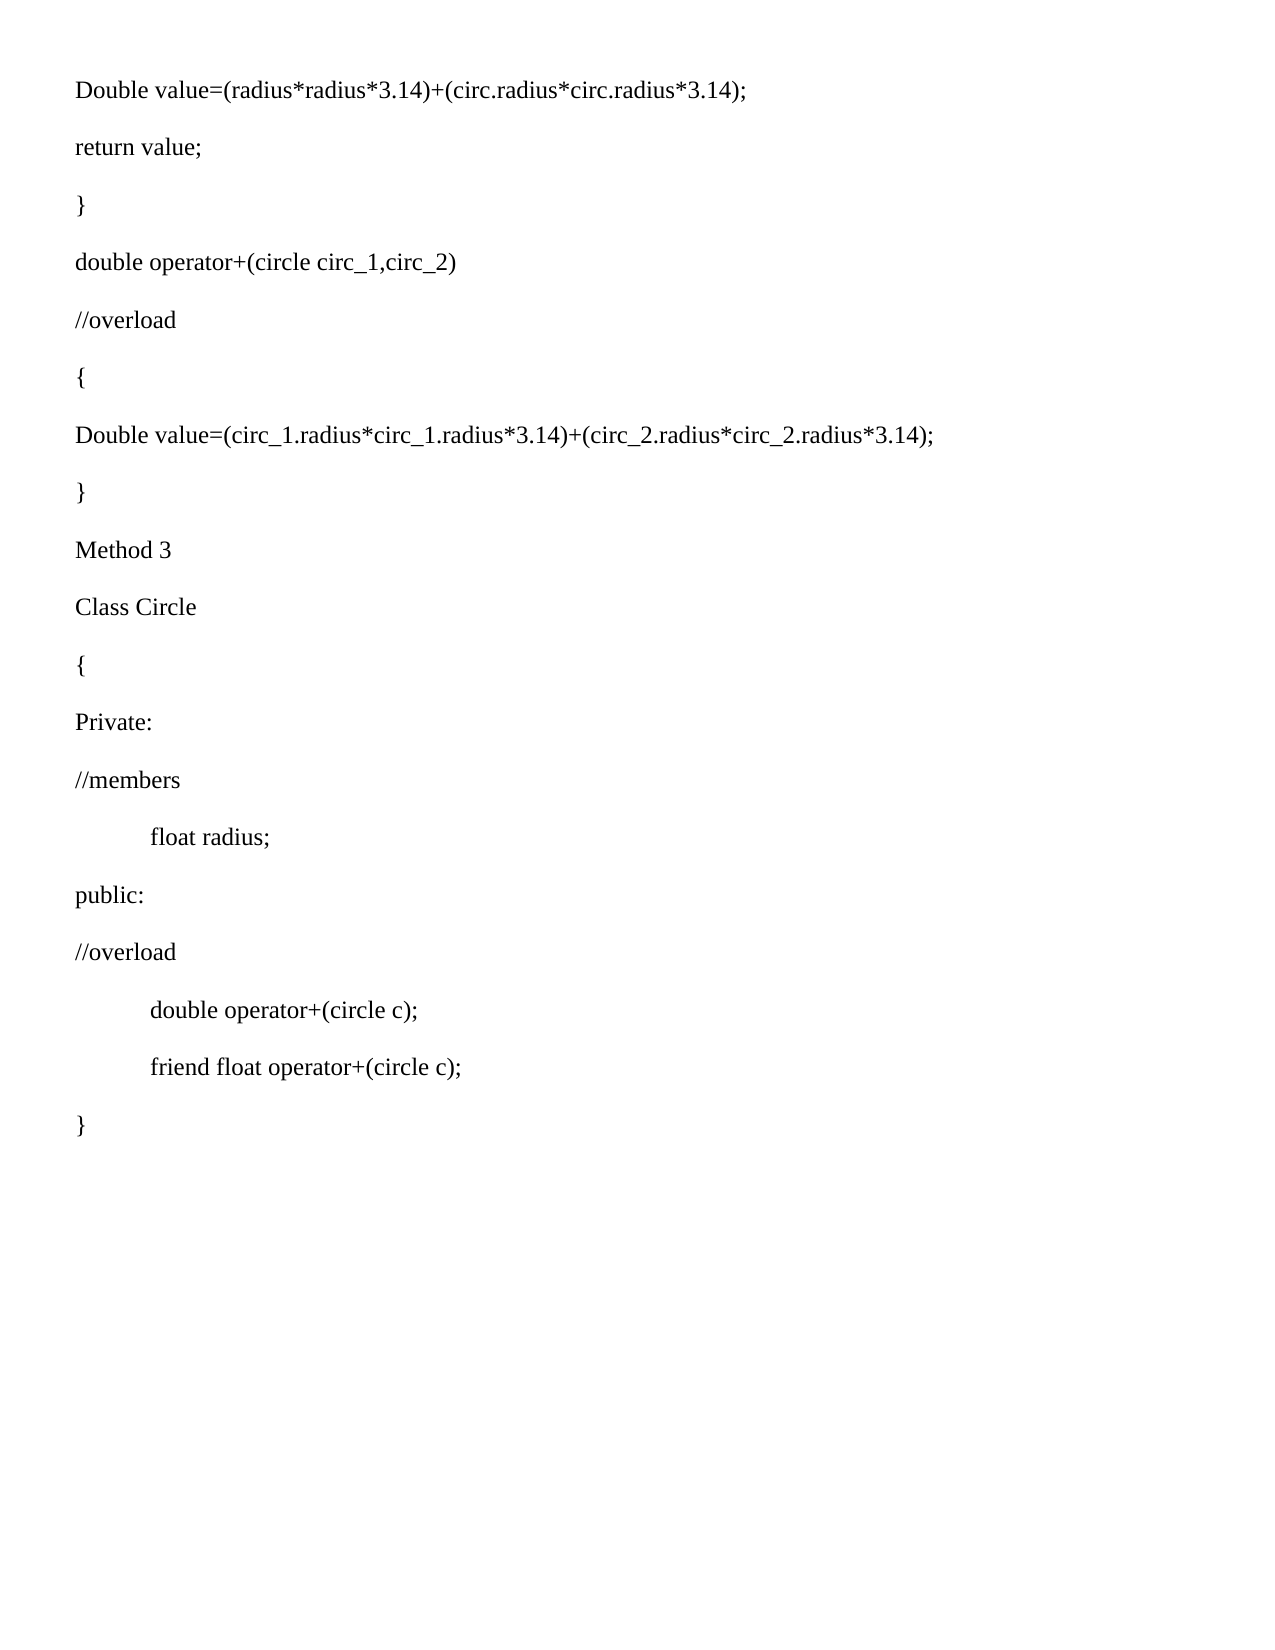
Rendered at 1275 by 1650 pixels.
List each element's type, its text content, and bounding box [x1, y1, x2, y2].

text return value; [75, 132, 1200, 161]
text } [75, 1110, 1200, 1139]
text Double value=(radius*radius*3.14)+(circ.radius*circ.radius*3.14); [75, 75, 1200, 104]
text Private: [75, 707, 1200, 736]
text double operator+(circle circ_1,circ_2) [75, 247, 1200, 276]
text public: [75, 880, 1200, 909]
text { [75, 650, 1200, 679]
text Double value=(circ_1.radius*circ_1.radius*3.14)+(circ_2.radius*circ_2.radius*3.14); [75, 420, 1200, 449]
text float radius; [75, 822, 1200, 851]
text Method 3 [75, 535, 1200, 564]
text double operator+(circle c); [75, 995, 1200, 1024]
text //overload [75, 937, 1200, 966]
text friend float operator+(circle c); [75, 1052, 1200, 1081]
text //overload [75, 305, 1200, 334]
text Class Circle [75, 592, 1200, 621]
text } [75, 190, 1200, 219]
text } [75, 477, 1200, 506]
text { [75, 362, 1200, 391]
text //members [75, 765, 1200, 794]
